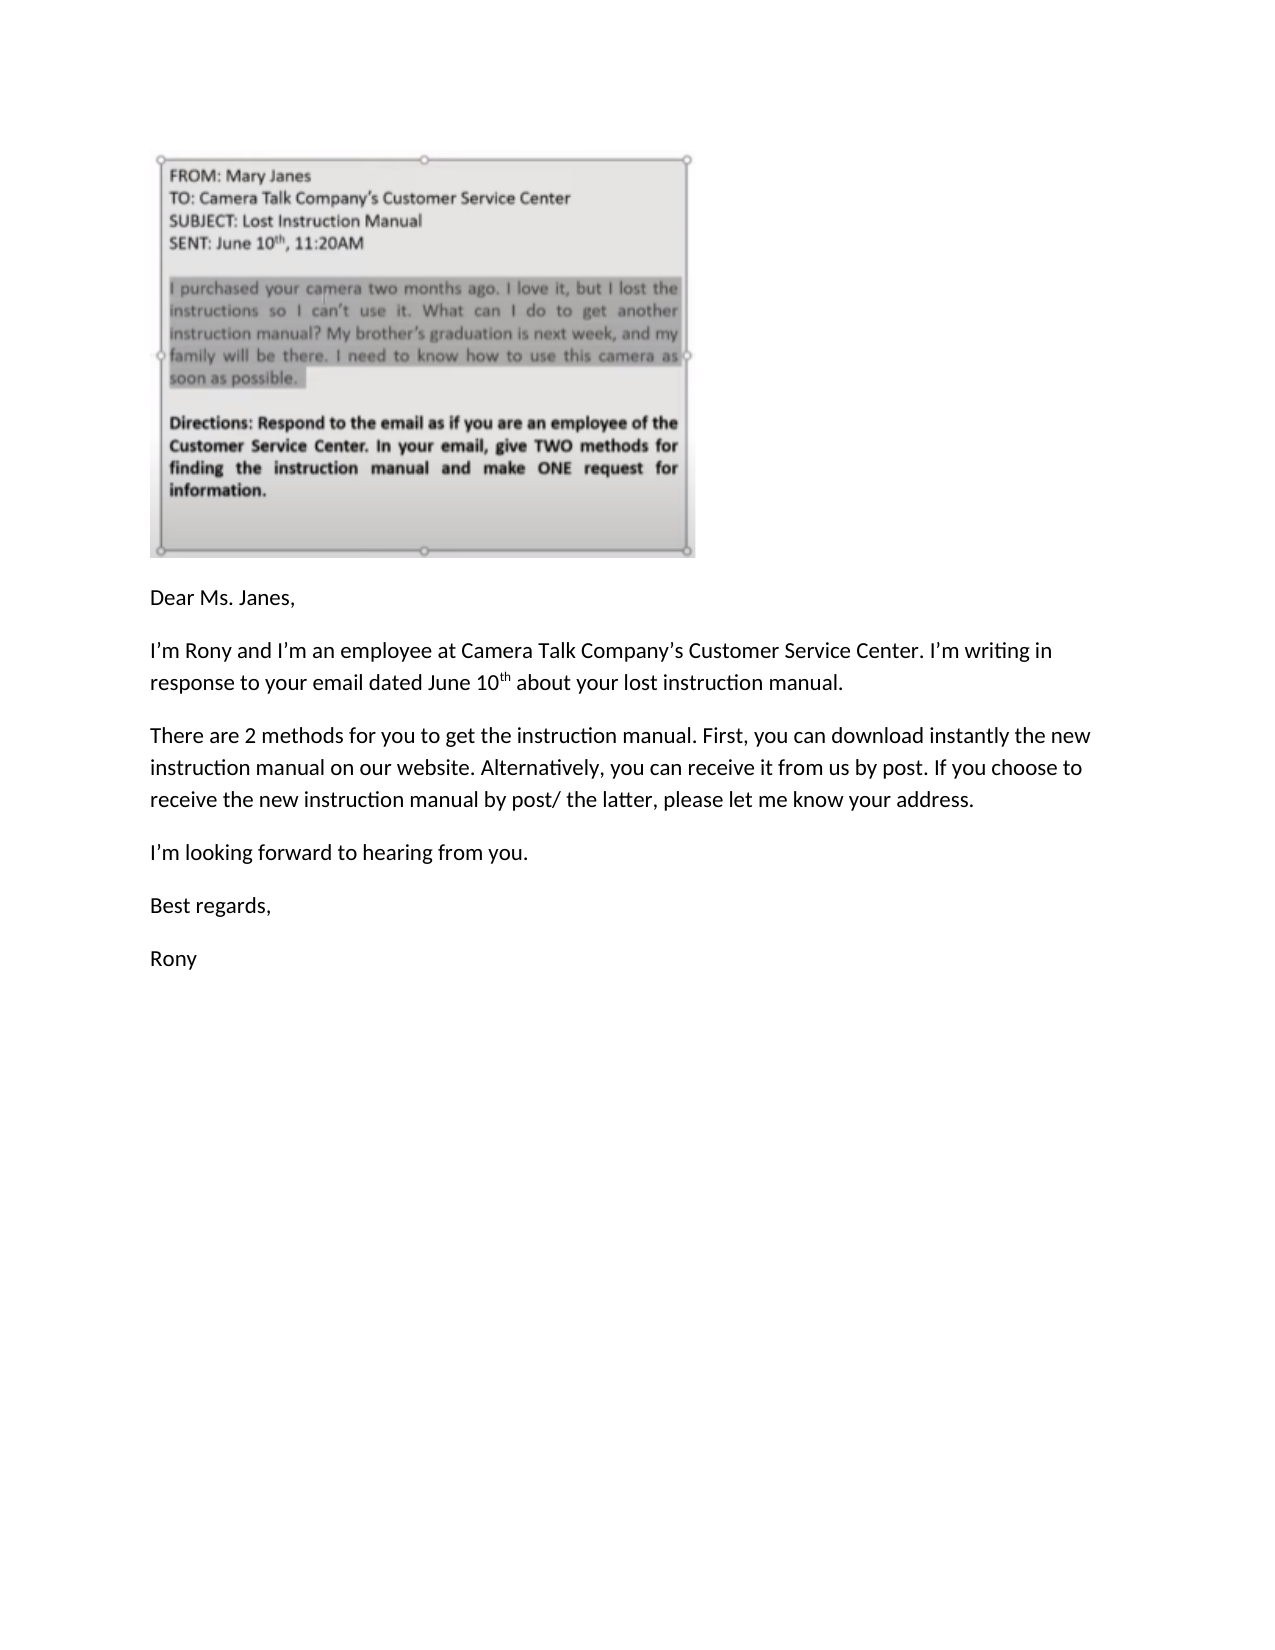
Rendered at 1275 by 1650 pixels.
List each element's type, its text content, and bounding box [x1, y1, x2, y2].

text Dear Ms. Janes, [150, 583, 1125, 611]
text I’m looking forward to hearing from you. [150, 838, 1125, 867]
text Rony [150, 944, 1125, 973]
text There are 2 methods for you to get the instruction manual. First, you can download instantly the new instruction manual on our website. Alternatively, you can receive it from us by post. If you choose to receive the new instruction manual by post/ the latter, please let me know your address. [150, 721, 1125, 813]
picture [150, 150, 696, 558]
text I’m Rony and I’m an employee at Camera Talk Company’s Customer Service Center. I’m writing in response to your email dated June 10th about your lost instruction manual. [150, 636, 1125, 696]
text Best regards, [150, 892, 1125, 919]
